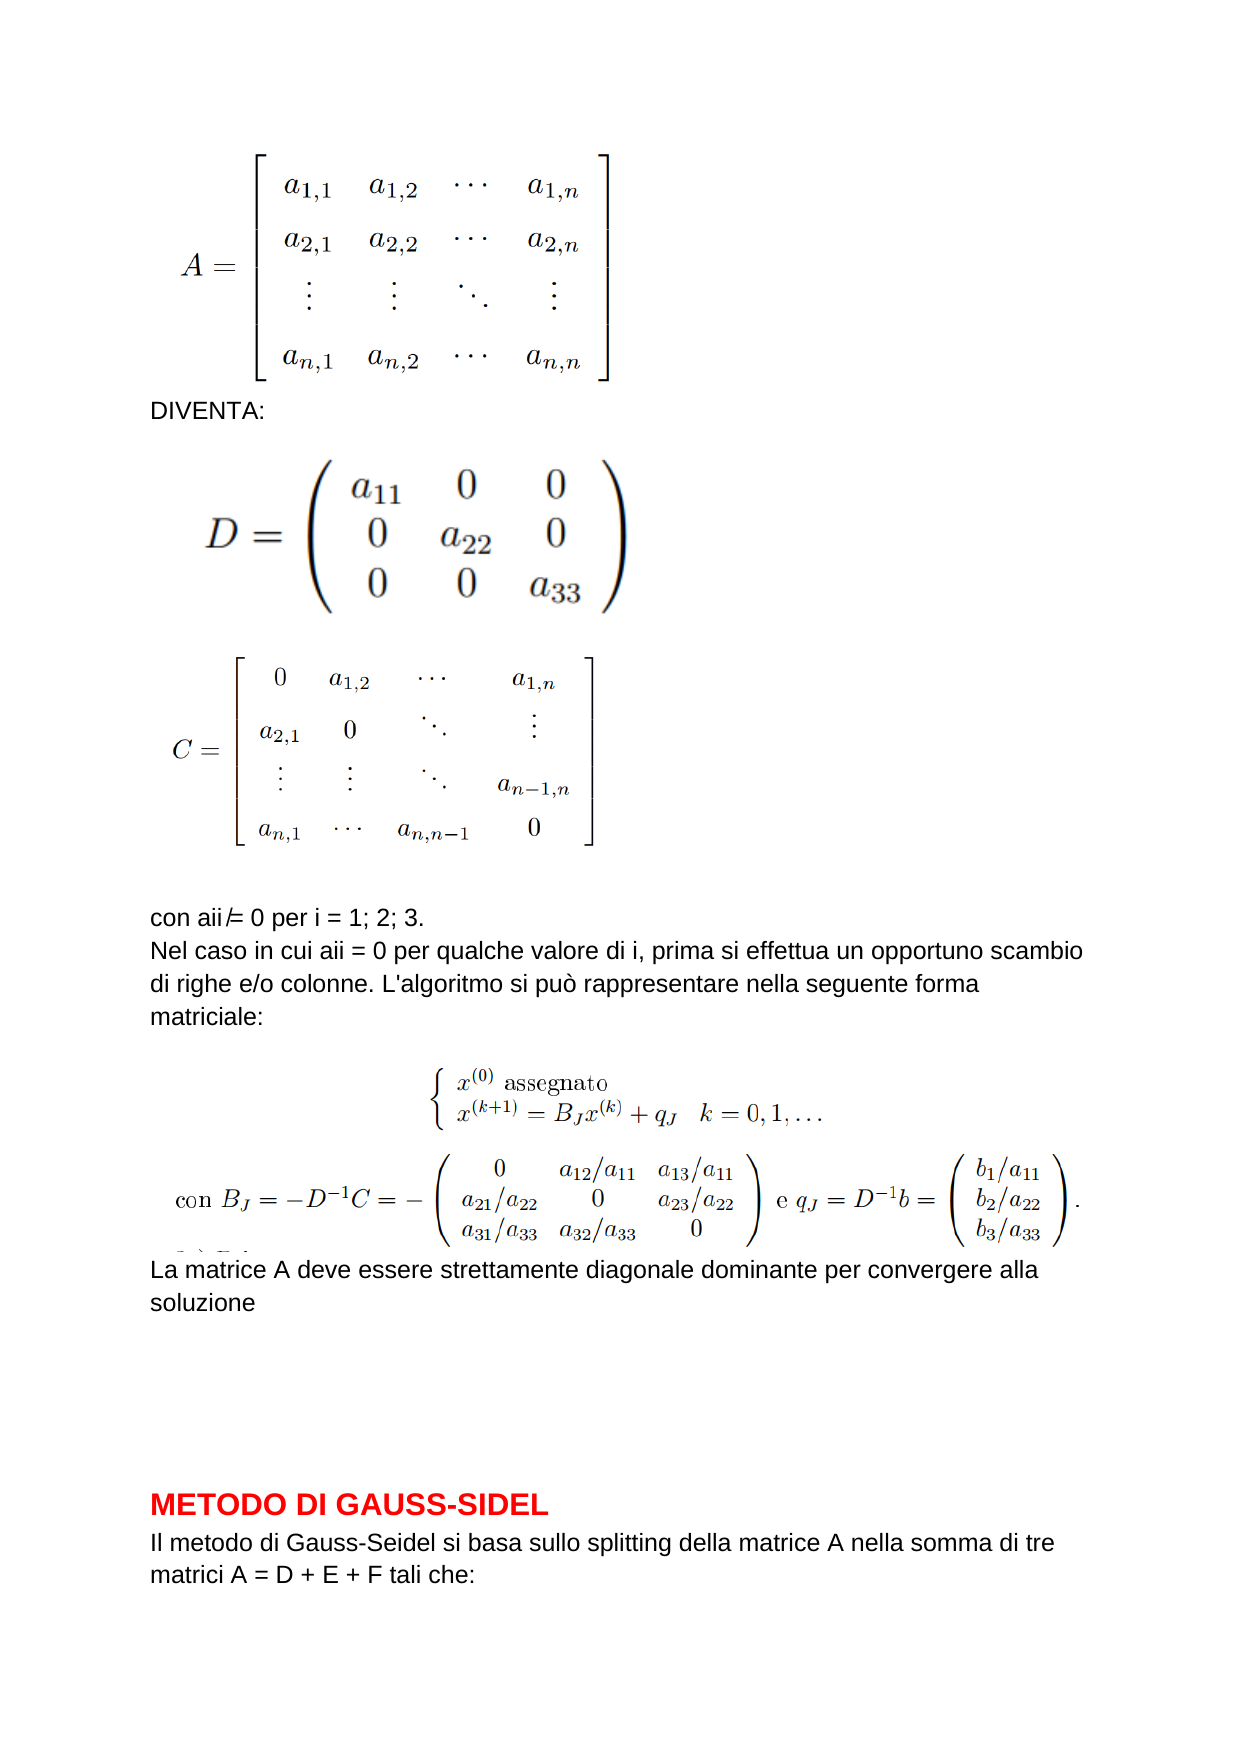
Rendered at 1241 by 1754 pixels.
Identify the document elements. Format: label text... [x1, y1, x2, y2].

text METODO DI GAUSS-SIDEL [150, 1486, 1090, 1522]
picture [150, 641, 614, 858]
text con aii ̸= 0 per i = 1; 2; 3. [150, 903, 1090, 932]
text Nel caso in cui aii = 0 per qualche valore di i, prima si effettua un opportuno scambio di righe e/o colonne. L'algoritmo si può rappresentare nella seguente forma matriciale: [150, 936, 1090, 1031]
picture [150, 1068, 1091, 1252]
text DIVENTA: [150, 396, 1090, 425]
picture [150, 150, 657, 393]
text La matrice A deve essere strettamente diagonale dominante per convergere alla soluzione [150, 1255, 1090, 1317]
text Il metodo di Gauss-Seidel si basa sullo splitting della matrice A nella somma di tre matrici A = D + E + F tali che: [150, 1527, 1090, 1589]
picture [150, 429, 693, 637]
